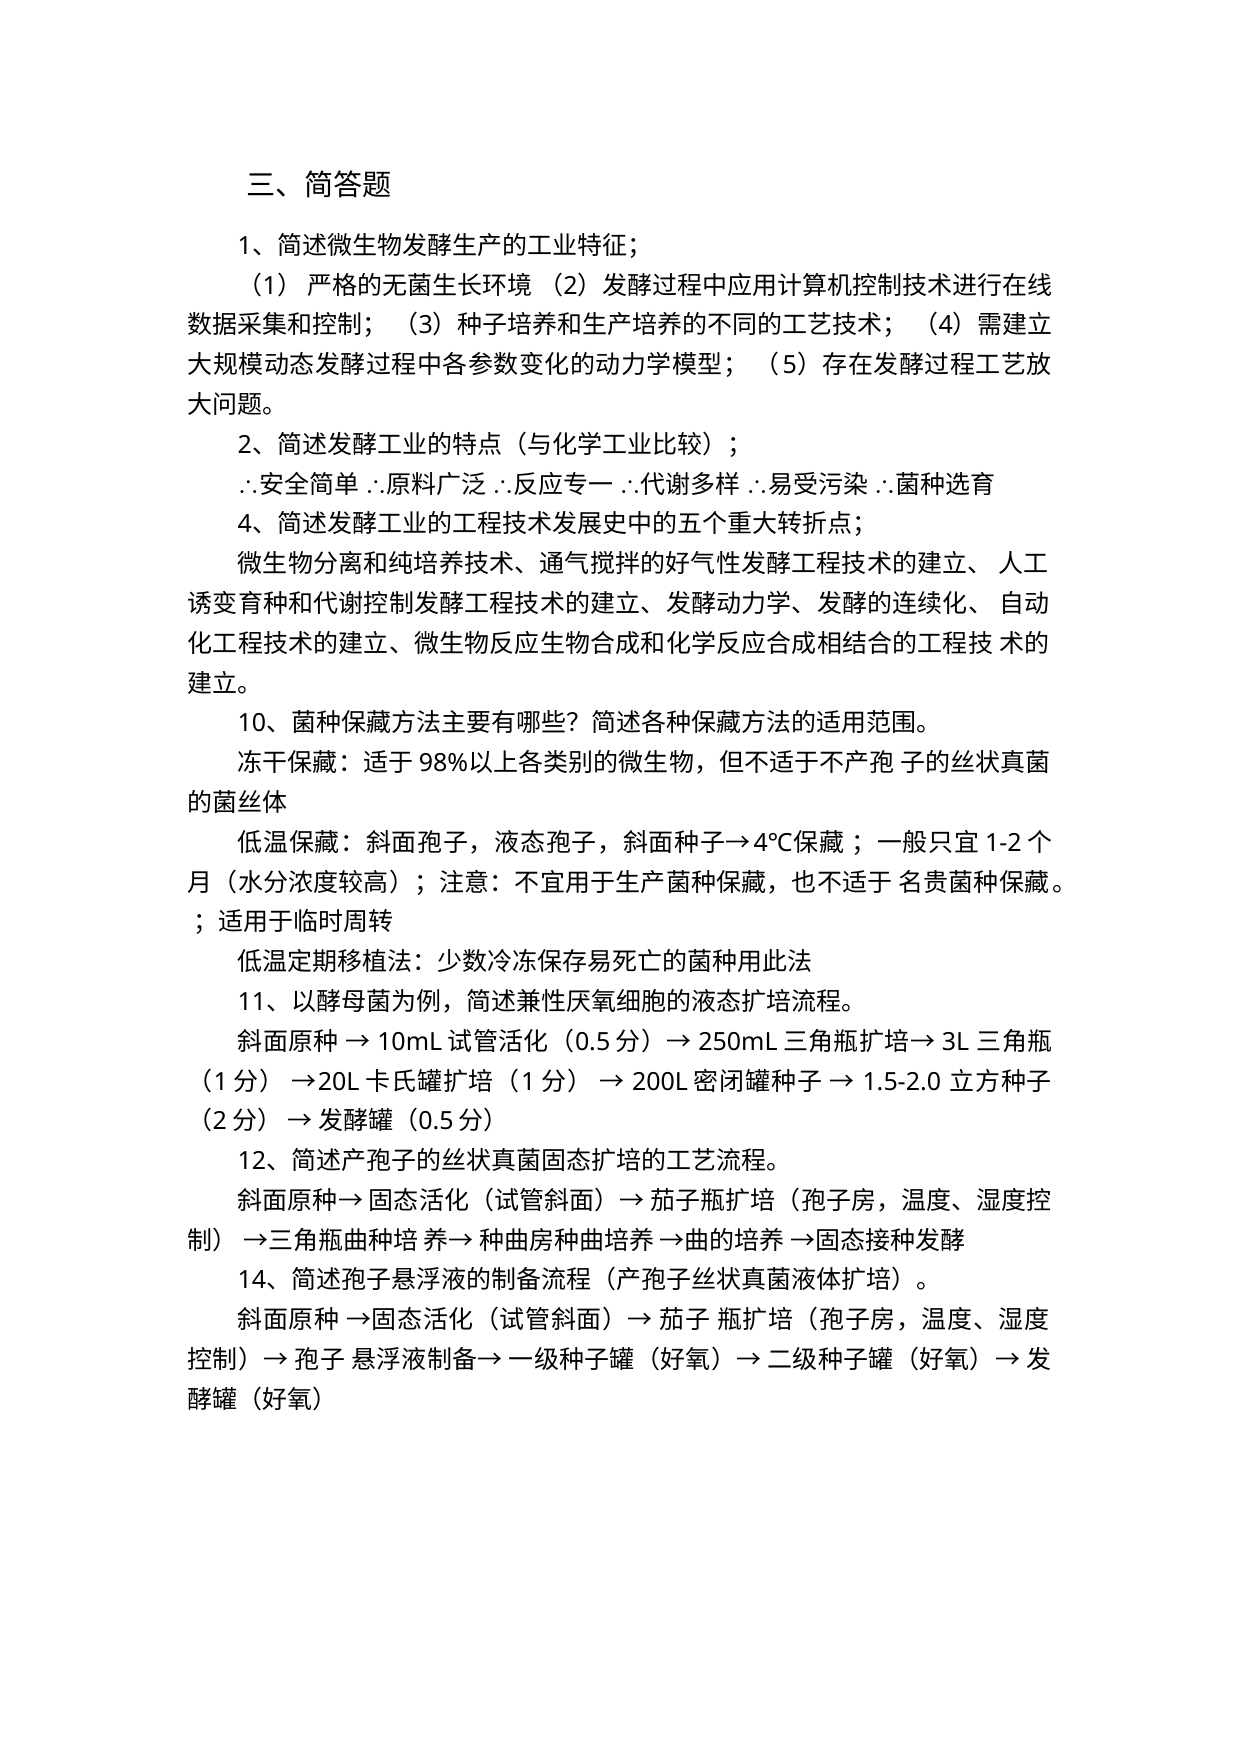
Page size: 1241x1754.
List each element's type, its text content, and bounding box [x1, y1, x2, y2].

text 斜面原种 →固态活化（试管斜面）→ 茄子 瓶扩培（孢子房，温度、湿度控制）→ 孢子 悬浮液制备→ 一级种子罐（好氧）→ 二级种子罐（好氧）→ 发酵罐（好氧） [187, 1300, 1053, 1416]
text 低温定期移植法：少数冷冻保存易死亡的菌种用此法 [187, 942, 1053, 978]
text 低温保藏：斜面孢子，液态孢子，斜面种子→4℃保藏 ；一般只宜1-2个月（水分浓度较高）；注意：不宜用于生产菌种保藏，也不适于 名贵菌种保藏。 ；适用于临时周转 [187, 822, 1053, 938]
text 三、简答题 [187, 162, 1053, 204]
text 2、简述发酵工业的特点（与化学工业比较）； [187, 424, 1053, 461]
text 冻干保藏：适于98%以上各类别的微生物，但不适于不产孢 子的丝状真菌的菌丝体 [187, 743, 1053, 819]
text 14、简述孢子悬浮液的制备流程（产孢子丝状真菌液体扩培）。 [187, 1260, 1053, 1296]
text 4、简述发酵工业的工程技术发展史中的五个重大转折点； [187, 504, 1053, 540]
text （1） 严格的无菌生长环境 （2）发酵过程中应用计算机控制技术进行在线数据采集和控制； （3）种子培养和生产培养的不同的工艺技术； （4）需建立大规模动态发酵过程中各参数变化的动力学模型； （5）存在发酵过程工艺放大问题。 [187, 265, 1053, 421]
text 1、简述微生物发酵生产的工业特征； [187, 225, 1053, 262]
text 斜面原种→ 固态活化（试管斜面）→ 茄子瓶扩培（孢子房，温度、湿度控制） →三角瓶曲种培 养→ 种曲房种曲培养 →曲的培养 →固态接种发酵 [187, 1180, 1053, 1256]
text 11、以酵母菌为例，简述兼性厌氧细胞的液态扩培流程。 [187, 981, 1053, 1018]
text 斜面原种 → 10mL试管活化（0.5分）→ 250mL三角瓶扩培→ 3L 三角瓶（1分） →20L卡氏罐扩培（1分） → 200L密闭罐种子 → 1.5-2.0 立方种子（2分） → 发酵罐（0.5分） [187, 1021, 1053, 1137]
text 12、简述产孢子的丝状真菌固态扩培的工艺流程。 [187, 1141, 1053, 1177]
text 微生物分离和纯培养技术、通气搅拌的好气性发酵工程技术的建立、 人工诱变育种和代谢控制发酵工程技术的建立、发酵动力学、发酵的连续化、 自动化工程技术的建立、微生物反应生物合成和化学反应合成相结合的工程技 术的建立。 [187, 544, 1053, 699]
text 10、菌种保藏方法主要有哪些？简述各种保藏方法的适用范围。 [187, 703, 1053, 739]
text 安全简单 原料广泛 反应专一 代谢多样 易受污染 菌种选育 [187, 464, 1053, 500]
